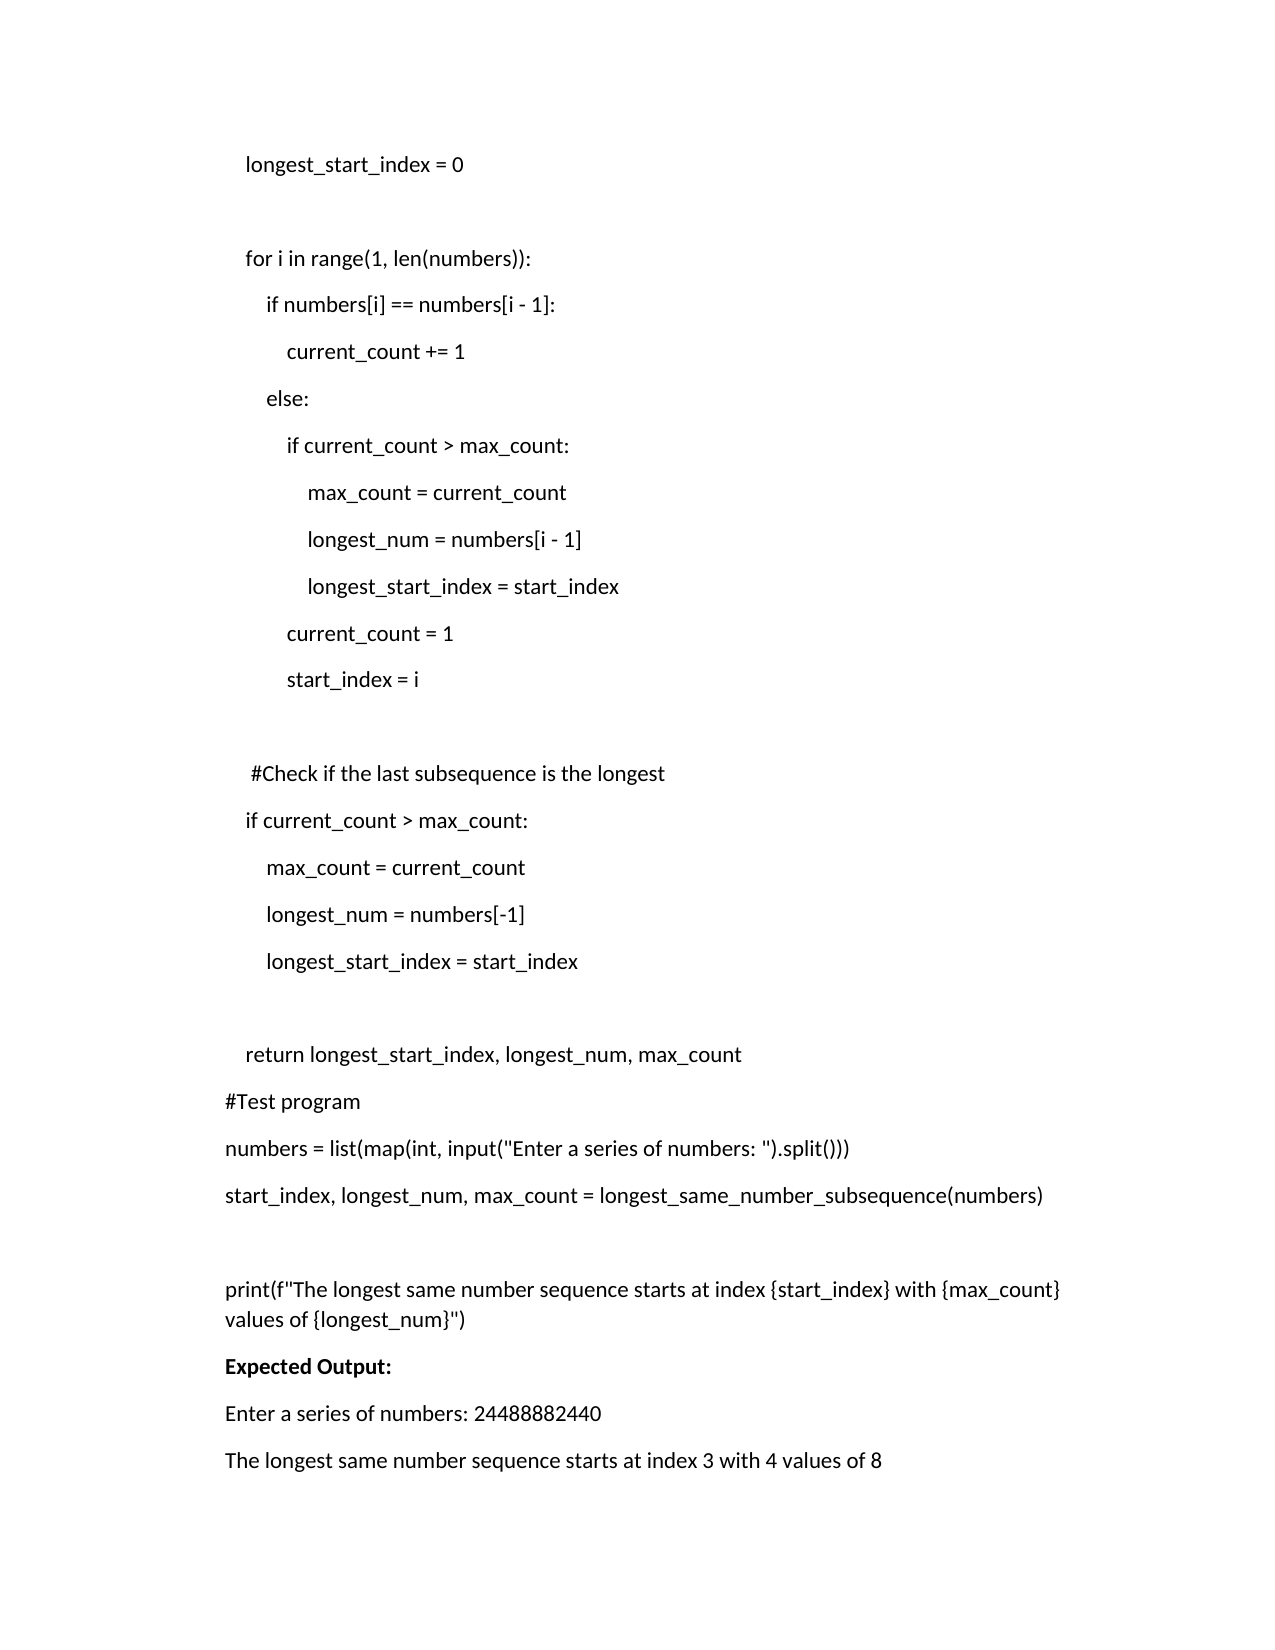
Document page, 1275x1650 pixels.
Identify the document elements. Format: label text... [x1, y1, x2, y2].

text current_count += 1 [225, 337, 1125, 366]
text longest_num = numbers[-1] [225, 900, 1125, 928]
text max_count = current_count [225, 478, 1125, 506]
text if current_count > max_count: [225, 806, 1125, 834]
text longest_start_index = start_index [225, 947, 1125, 975]
text start_index = i [225, 666, 1125, 694]
text Expected Output: [225, 1352, 1125, 1380]
text for i in range(1, len(numbers)): [225, 244, 1125, 272]
text Enter a series of numbers: 24488882440 [225, 1399, 1125, 1427]
text max_count = current_count [225, 853, 1125, 881]
text longest_num = numbers[i - 1] [225, 525, 1125, 553]
text #Test program [225, 1087, 1125, 1116]
text if numbers[i] == numbers[i - 1]: [225, 291, 1125, 319]
text numbers = list(map(int, input("Enter a series of numbers: ").split())) [225, 1134, 1125, 1162]
text return longest_start_index, longest_num, max_count [225, 1041, 1125, 1069]
text if current_count > max_count: [225, 431, 1125, 459]
text current_count = 1 [225, 619, 1125, 647]
text #Check if the last subsequence is the longest [225, 759, 1125, 787]
text start_index, longest_num, max_count = longest_same_number_subsequence(numbers) [225, 1181, 1125, 1209]
text print(f"The longest same number sequence starts at index {start_index} with {max_count} values of {longest_num}") [225, 1275, 1125, 1333]
text The longest same number sequence starts at index 3 with 4 values of 8 [225, 1446, 1125, 1474]
text longest_start_index = 0 [225, 150, 1125, 178]
text longest_start_index = start_index [225, 572, 1125, 600]
text else: [225, 384, 1125, 412]
